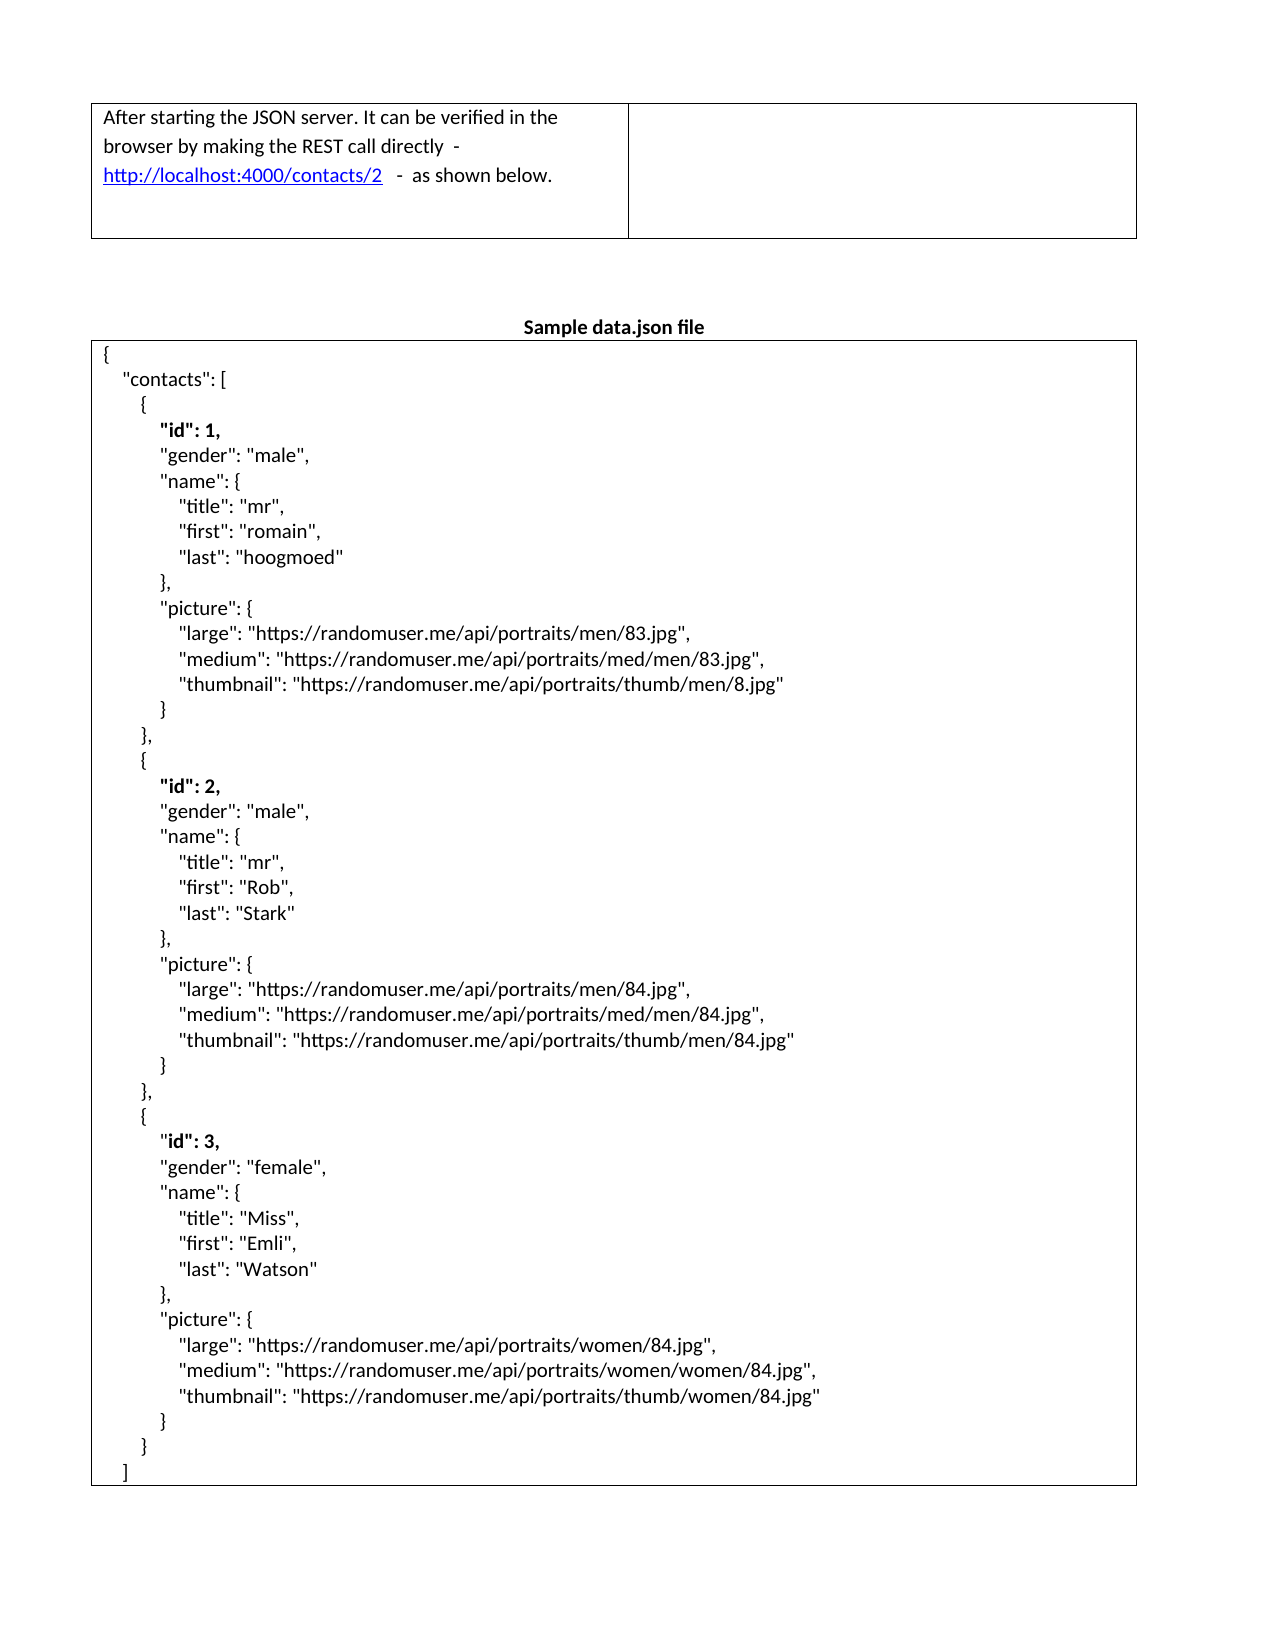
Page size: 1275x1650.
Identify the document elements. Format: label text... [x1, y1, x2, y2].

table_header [92, 341, 1136, 1484]
table_header [629, 104, 1136, 238]
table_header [92, 104, 628, 238]
text Sample data.json file [103, 314, 1125, 340]
